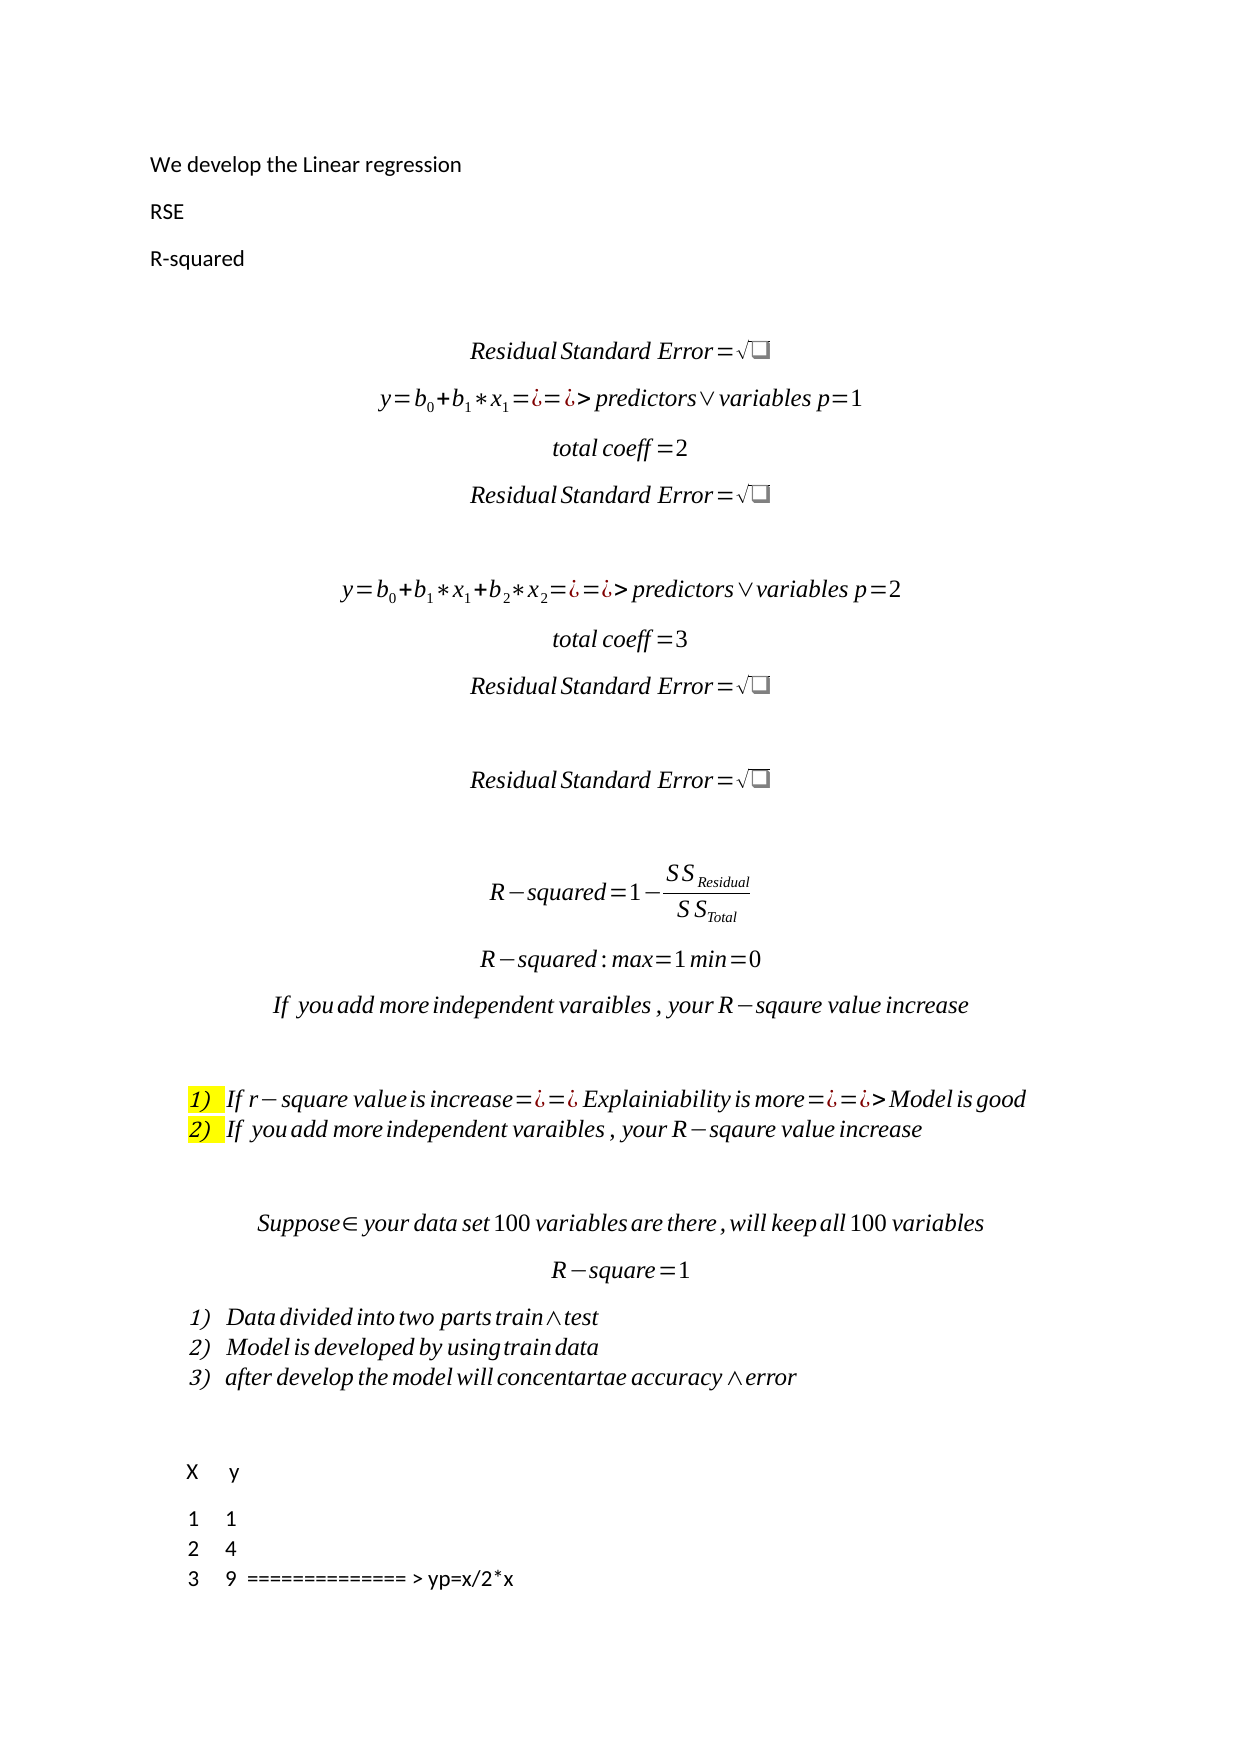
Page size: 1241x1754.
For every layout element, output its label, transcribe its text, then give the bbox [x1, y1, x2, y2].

list 1 [187, 1504, 1090, 1532]
list 4 [187, 1534, 1090, 1562]
text R-squared [150, 244, 1090, 272]
text We develop the Linear regression [150, 150, 1090, 178]
text X y [150, 1457, 1090, 1485]
text RSE [150, 197, 1090, 225]
list 9 ============== > yp=x/2*x [187, 1564, 1090, 1592]
